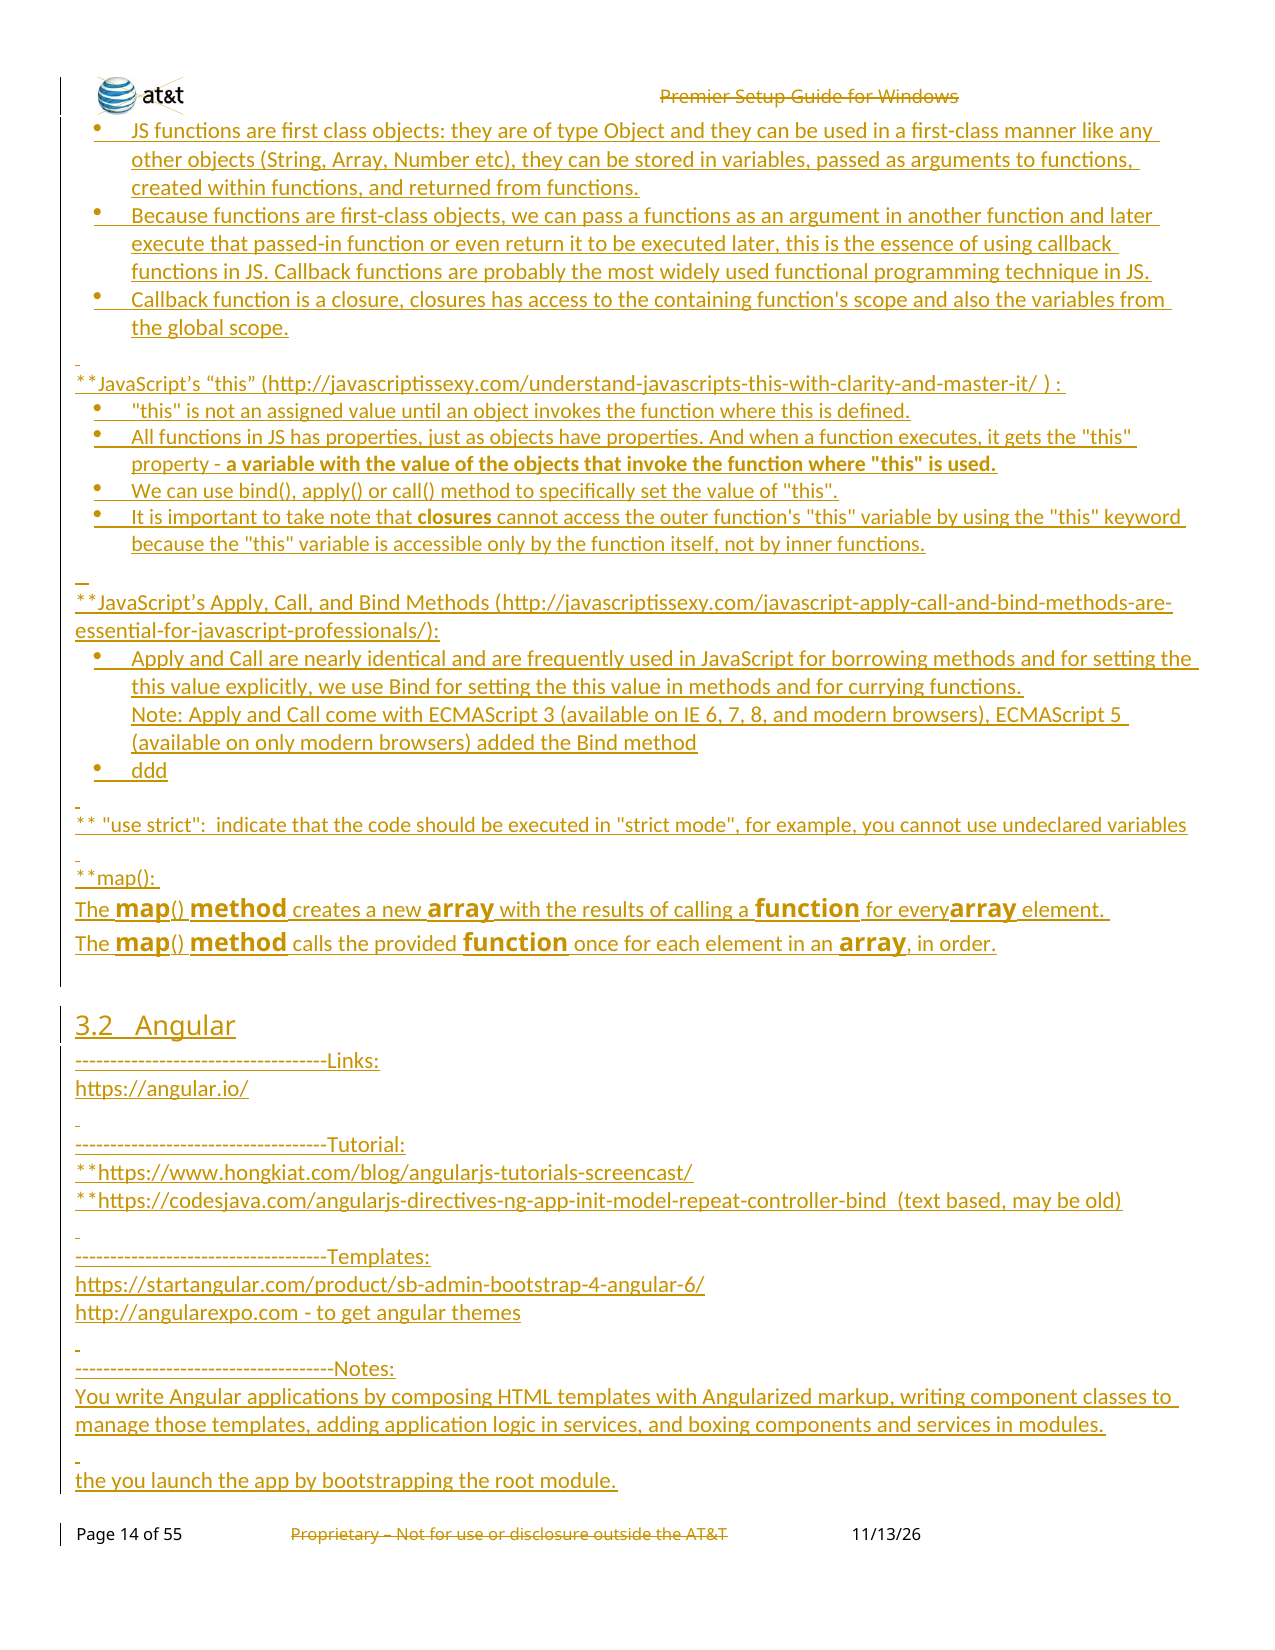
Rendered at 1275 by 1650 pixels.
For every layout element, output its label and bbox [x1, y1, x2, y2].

picture [100, 97, 182, 115]
picture [97, 78, 138, 114]
picture [101, 77, 181, 95]
picture [143, 78, 184, 114]
